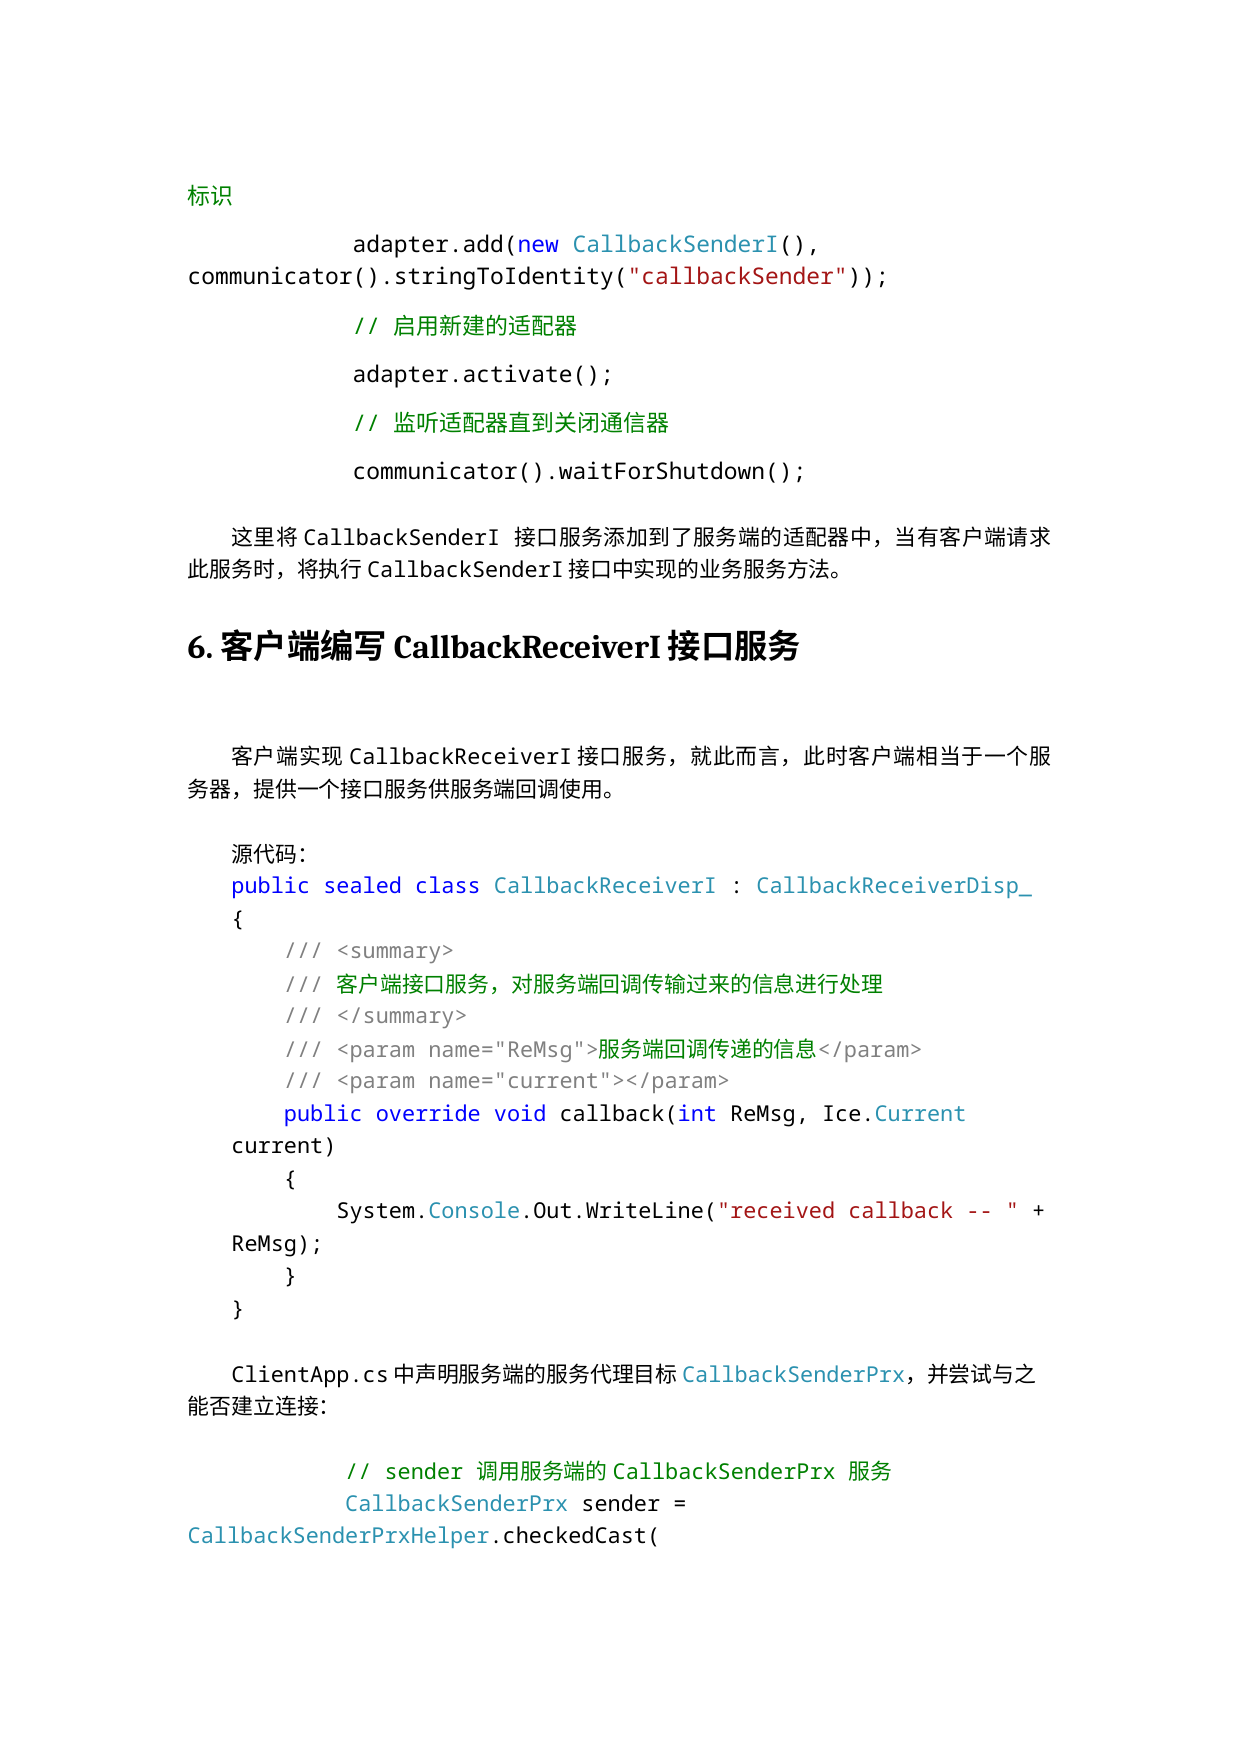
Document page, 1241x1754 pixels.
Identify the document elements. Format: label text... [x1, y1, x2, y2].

subtitle 6. 客户端编写CallbackReceiverI接口服务 [187, 612, 1053, 677]
text public sealed class CallbackReceiverI : CallbackReceiverDisp_ [231, 869, 1053, 901]
text 源代码： [231, 836, 1053, 869]
text } [231, 1291, 1053, 1324]
text /// <param name="ReMsg">服务端回调传递的信息</param> [231, 1031, 1053, 1064]
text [187, 162, 1053, 227]
text /// <summary> [231, 934, 1053, 966]
text /// </summary> [231, 999, 1053, 1031]
text public override void callback(int ReMsg, Ice.Current current) [231, 1096, 1053, 1161]
text 这里将CallbackSenderI 接口服务添加到了服务端的适配器中，当有客户端请求此服务时，将执行CallbackSenderI接口中实现的业务服务方法。 [187, 519, 1053, 584]
text adapter.activate(); [187, 357, 1053, 389]
text ClientApp.cs中声明服务端的服务代理目标CallbackSenderPrx，并尝试与之能否建立连接： [187, 1356, 1053, 1421]
text communicator().waitForShutdown(); [187, 454, 1053, 487]
text /// 客户端接口服务，对服务端回调传输过来的信息进行处理 [231, 966, 1053, 999]
text // 监听适配器直到关闭通信器 [187, 389, 1053, 454]
text 客户端实现CallbackReceiverI接口服务，就此而言，此时客户端相当于一个服务器，提供一个接口服务供服务端回调使用。 [187, 739, 1053, 804]
text CallbackSenderPrx sender = CallbackSenderPrxHelper.checkedCast( [187, 1486, 1053, 1551]
text // 启用新建的适配器 [187, 292, 1053, 357]
text adapter.add(new CallbackSenderI(), communicator().stringToIdentity("callbackSender")); [187, 227, 1053, 292]
text // sender 调用服务端的 CallbackSenderPrx 服务 [187, 1454, 1053, 1486]
text System.Console.Out.WriteLine("received callback -- " + ReMsg); [231, 1194, 1053, 1259]
text { [231, 1161, 1053, 1194]
text /// <param name="current"></param> [231, 1064, 1053, 1096]
text { [231, 901, 1053, 934]
text } [231, 1259, 1053, 1291]
